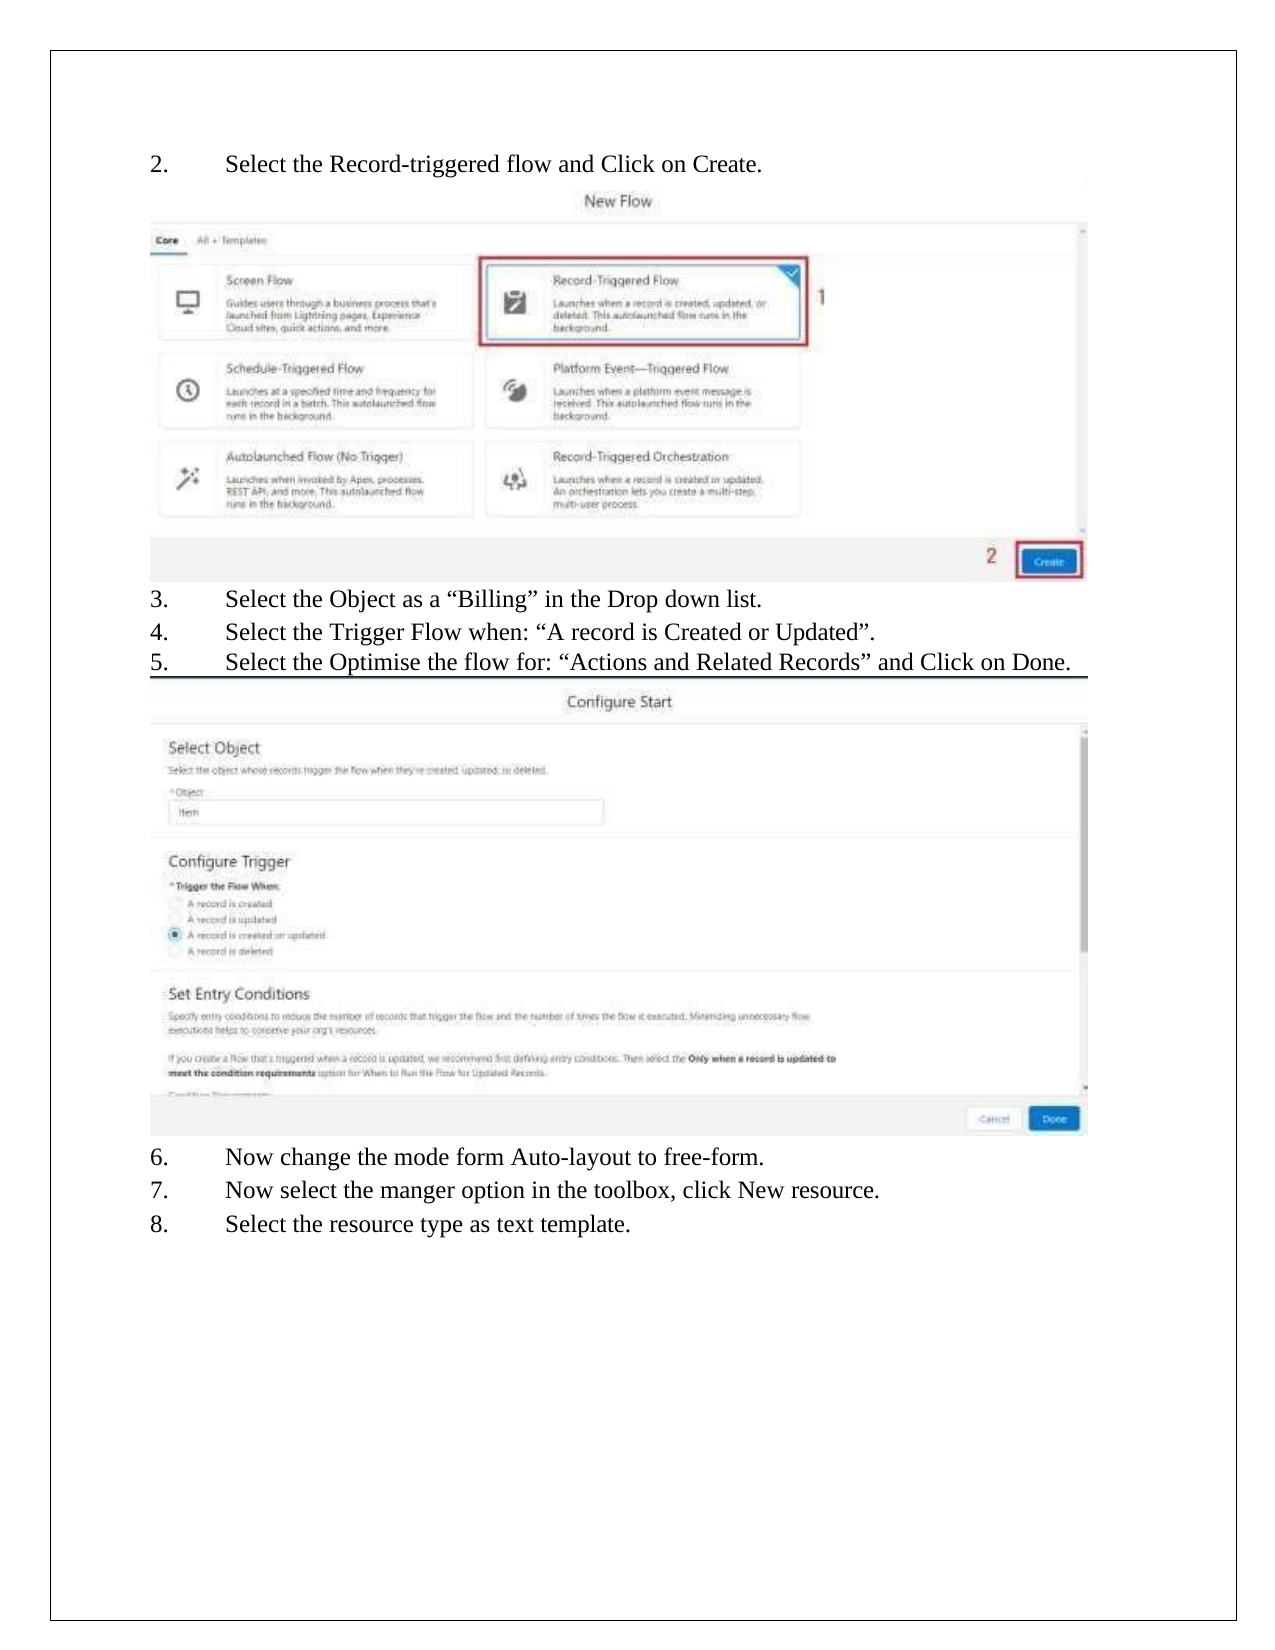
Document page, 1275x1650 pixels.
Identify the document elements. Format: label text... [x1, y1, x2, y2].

list Select the Object as a “Billing” in the Drop down list. [150, 181, 1236, 613]
list Now select the manger option in the toolbox, click New resource. [150, 1176, 1236, 1204]
list Select the Optimise the flow for: “Actions and Related Records” and Click on Done. [150, 647, 1236, 676]
picture [150, 676, 1088, 1136]
list Select the resource type as text template. [150, 1209, 1236, 1238]
list Now change the mode form Auto-layout to free-form. [150, 1142, 1236, 1171]
list Select the Trigger Flow when: “A record is Created or Updated”. [150, 617, 1236, 646]
list Select the Record-triggered flow and Click on Create. [150, 149, 1236, 178]
